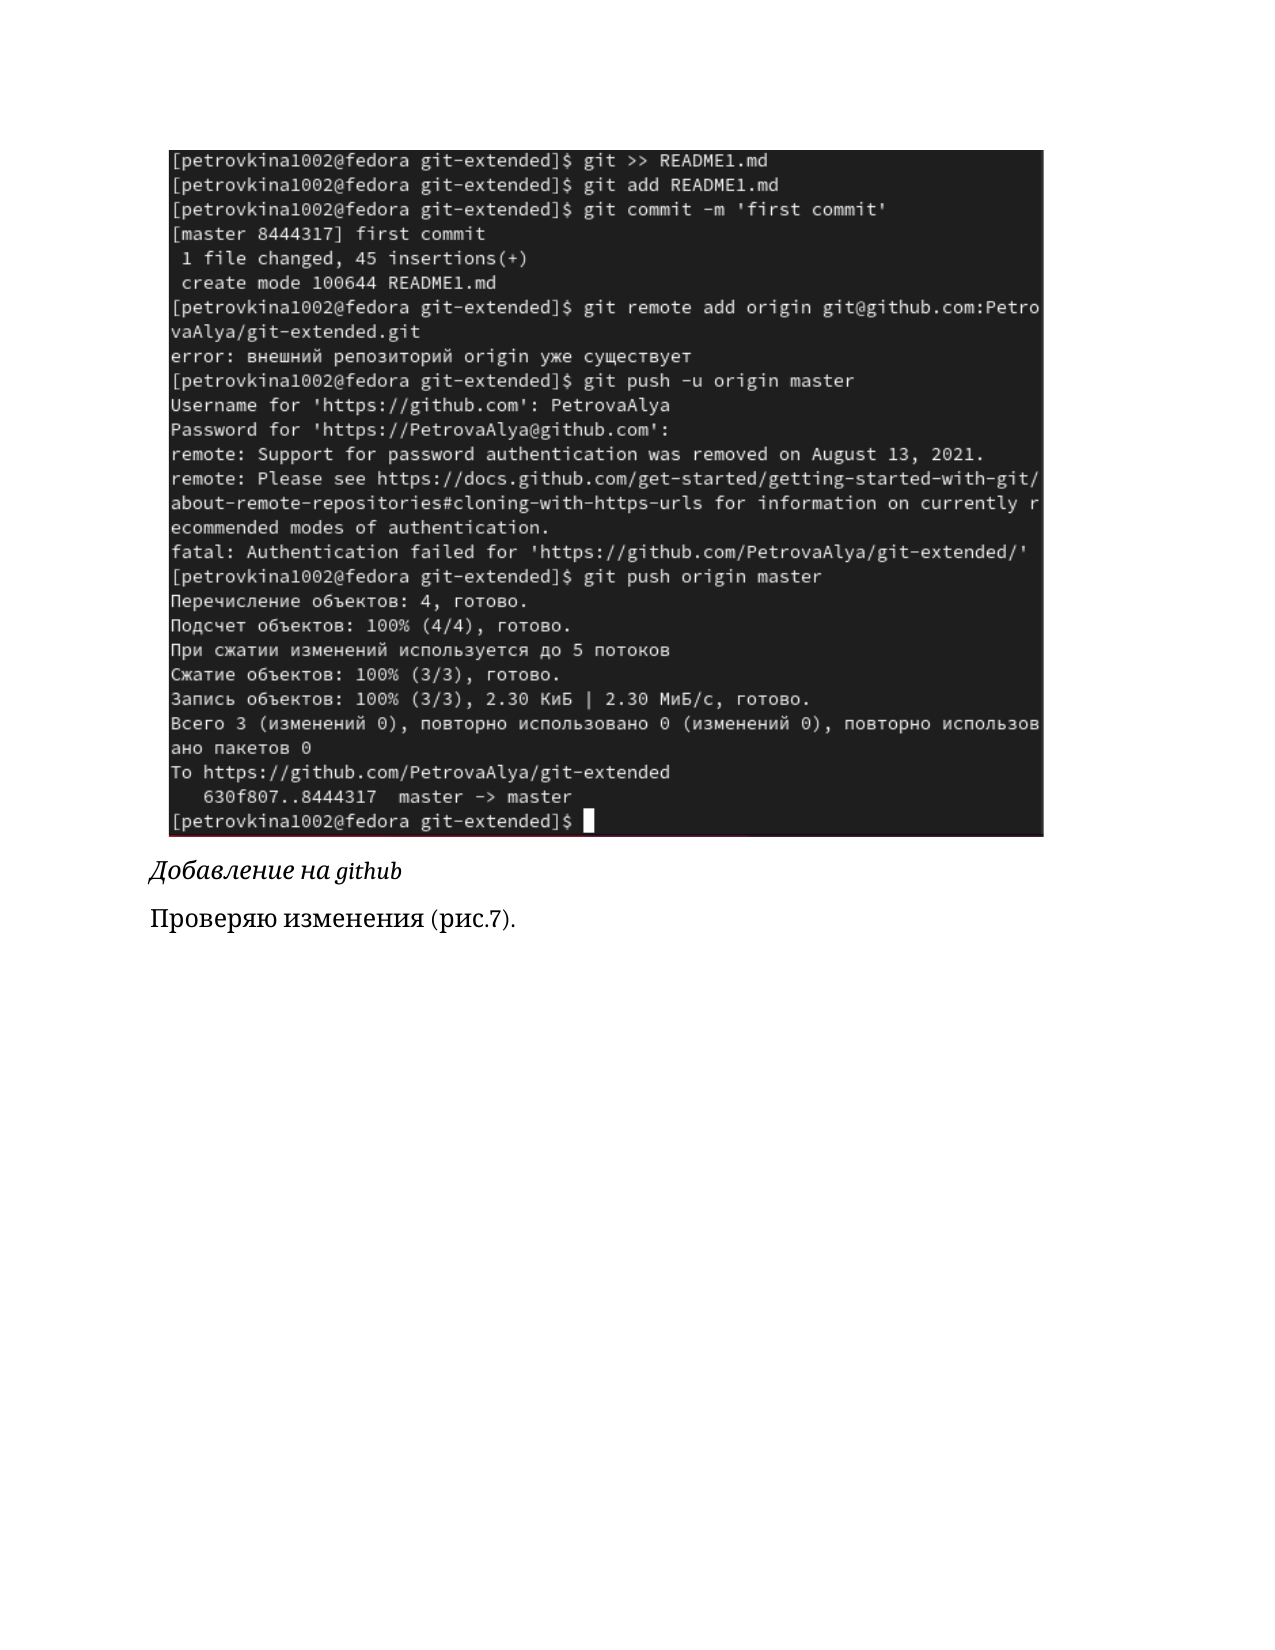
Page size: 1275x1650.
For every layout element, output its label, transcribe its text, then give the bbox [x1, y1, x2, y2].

text Проверяю изменения (рис.7). [150, 905, 1125, 933]
picture [168, 150, 1044, 837]
text Добавление на github [150, 857, 1125, 886]
